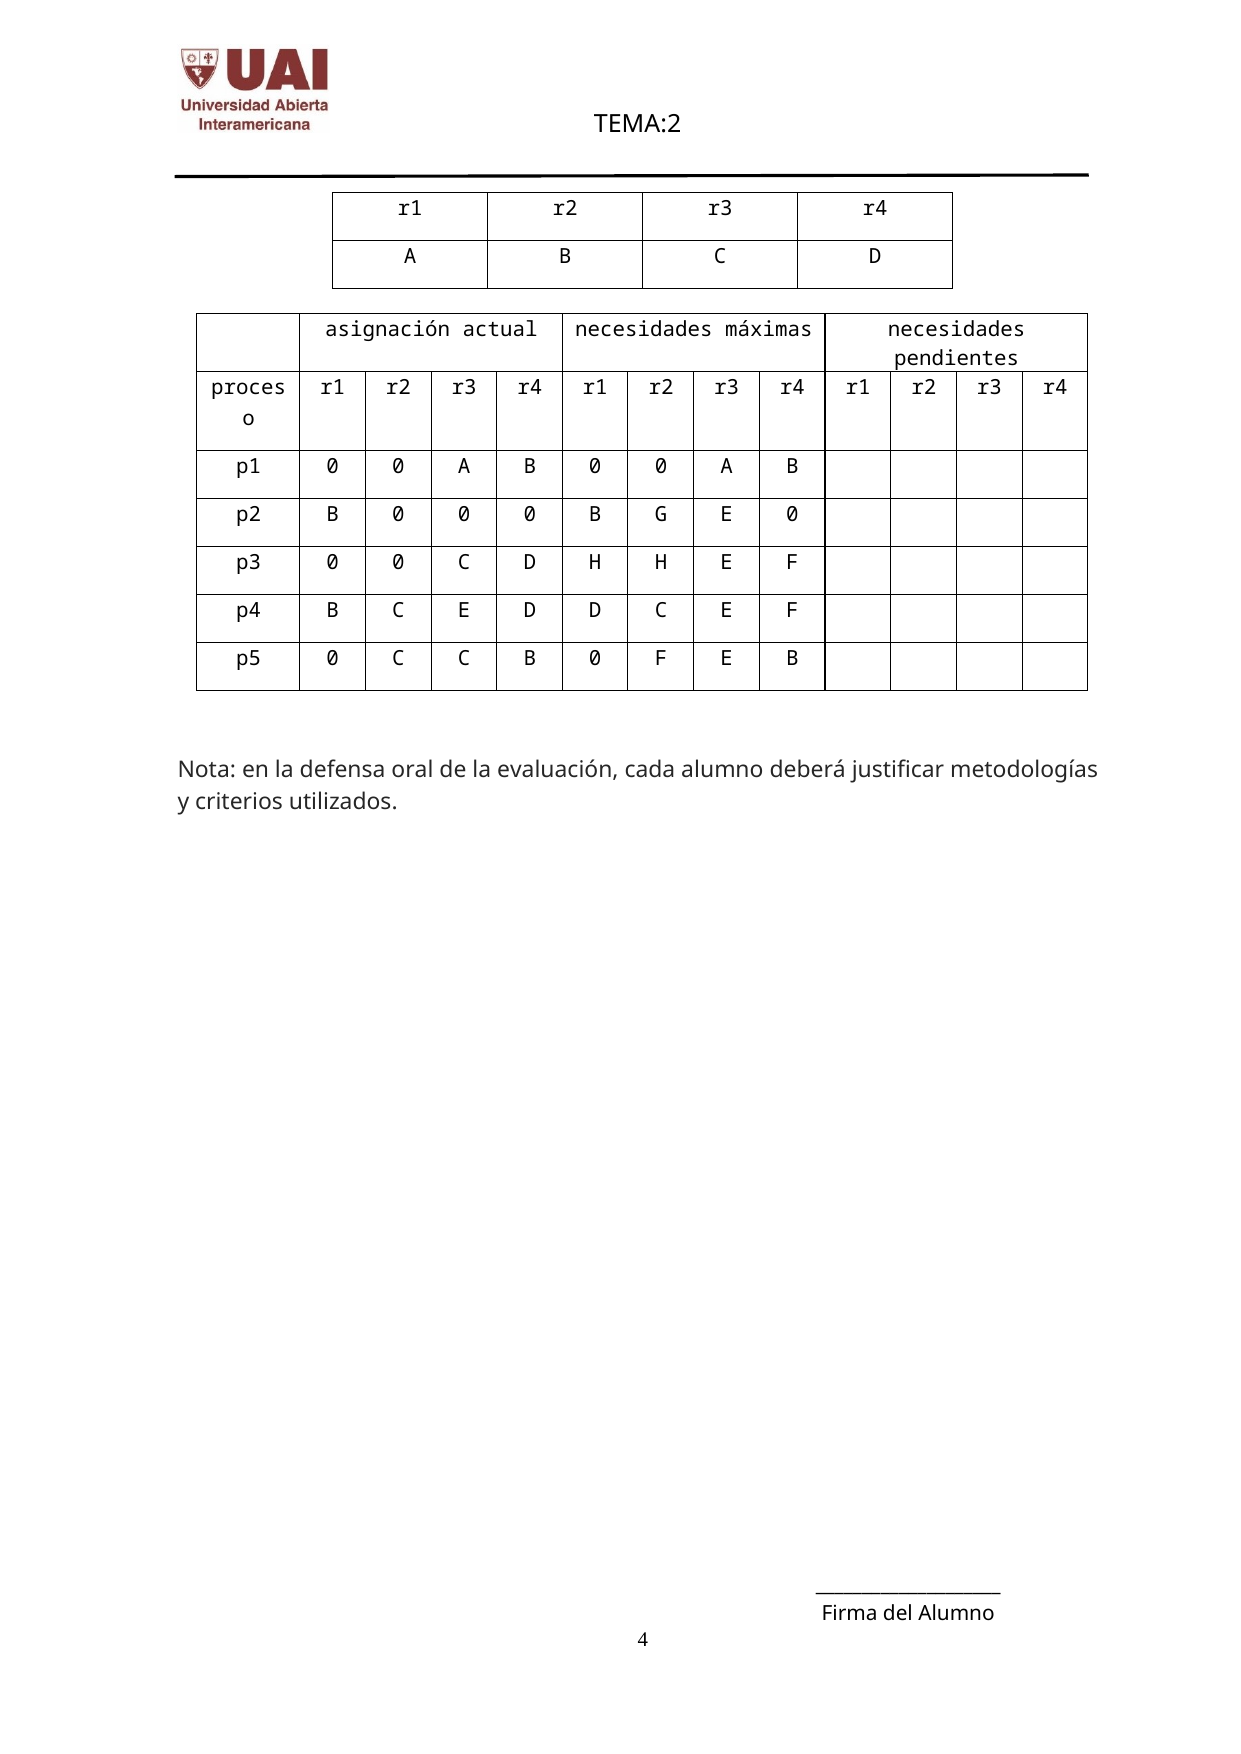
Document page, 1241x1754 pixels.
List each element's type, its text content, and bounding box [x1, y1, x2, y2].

table_cell [957, 499, 1022, 546]
table_cell C [366, 595, 431, 642]
table_cell A [333, 241, 487, 288]
table_cell r4 [1023, 372, 1087, 450]
table_cell p3 [197, 547, 299, 594]
table_cell r2 [628, 372, 693, 450]
table_cell H [563, 547, 627, 594]
table_cell r3 [694, 372, 759, 450]
table_cell A [694, 451, 759, 498]
table_cell [957, 451, 1022, 498]
table_cell [891, 643, 956, 690]
table_cell [826, 499, 890, 546]
table_cell [826, 547, 890, 594]
table_cell F [760, 595, 824, 642]
table_cell B [760, 643, 824, 690]
table_cell r1 [300, 372, 365, 450]
table_cell H [628, 547, 693, 594]
table_header [197, 314, 299, 371]
table_cell 0 [563, 643, 627, 690]
table_cell [891, 547, 956, 594]
table_cell B [760, 451, 824, 498]
table_cell 0 [300, 451, 365, 498]
table_cell E [694, 643, 759, 690]
table_cell D [497, 595, 562, 642]
table_cell [957, 595, 1022, 642]
table_cell C [643, 241, 797, 288]
table_cell [1023, 595, 1087, 642]
text Nota: en la defensa oral de la evaluación, cada alumno deberá justificar metodologías y criterios utilizados. [177, 753, 1107, 816]
table_cell 0 [366, 451, 431, 498]
table_cell r3 [643, 193, 797, 240]
table_cell 0 [300, 547, 365, 594]
table_cell proceso [197, 372, 299, 450]
table_cell A [432, 451, 496, 498]
table_cell p1 [197, 451, 299, 498]
table_cell 0 [366, 499, 431, 546]
table_cell r1 [826, 372, 890, 450]
table_cell [957, 643, 1022, 690]
table_cell [826, 451, 890, 498]
table_cell F [628, 643, 693, 690]
table_cell [1023, 643, 1087, 690]
table_cell E [694, 595, 759, 642]
table_cell B [300, 595, 365, 642]
table_cell G [628, 499, 693, 546]
table_cell B [300, 499, 365, 546]
table_cell [1023, 547, 1087, 594]
table_header necesidades pendientes [826, 314, 1087, 371]
table_cell E [694, 547, 759, 594]
table_cell r1 [333, 193, 487, 240]
table_cell r1 [563, 372, 627, 450]
table_cell B [488, 241, 642, 288]
table_cell D [497, 547, 562, 594]
table_cell [891, 595, 956, 642]
table_cell 0 [432, 499, 496, 546]
table_cell r2 [366, 372, 431, 450]
table_cell 0 [760, 499, 824, 546]
table_cell [891, 499, 956, 546]
table_cell p2 [197, 499, 299, 546]
table_cell F [760, 547, 824, 594]
table_header asignación actual [300, 314, 562, 371]
table_cell p4 [197, 595, 299, 642]
picture [177, 44, 330, 133]
table_cell D [563, 595, 627, 642]
table_cell [1023, 451, 1087, 498]
table_cell B [563, 499, 627, 546]
table_cell C [628, 595, 693, 642]
table_cell r3 [432, 372, 496, 450]
table_cell r4 [760, 372, 824, 450]
table_cell 0 [628, 451, 693, 498]
table_cell 0 [563, 451, 627, 498]
table_cell 0 [497, 499, 562, 546]
table_cell B [497, 451, 562, 498]
table_cell D [798, 241, 952, 288]
table_cell r2 [488, 193, 642, 240]
table_cell [957, 547, 1022, 594]
table_cell E [694, 499, 759, 546]
table_cell 0 [300, 643, 365, 690]
table_cell p5 [197, 643, 299, 690]
table_cell 0 [366, 547, 431, 594]
table_cell E [432, 595, 496, 642]
table_header necesidades máximas [563, 314, 824, 371]
table_cell [891, 451, 956, 498]
table_cell r3 [957, 372, 1022, 450]
table_cell C [432, 643, 496, 690]
table_cell B [497, 643, 562, 690]
table_cell r4 [497, 372, 562, 450]
table_cell r2 [891, 372, 956, 450]
table_cell C [432, 547, 496, 594]
table_cell [1023, 499, 1087, 546]
table_cell r4 [798, 193, 952, 240]
table_cell [826, 643, 890, 690]
table_cell [826, 595, 890, 642]
table_cell C [366, 643, 431, 690]
